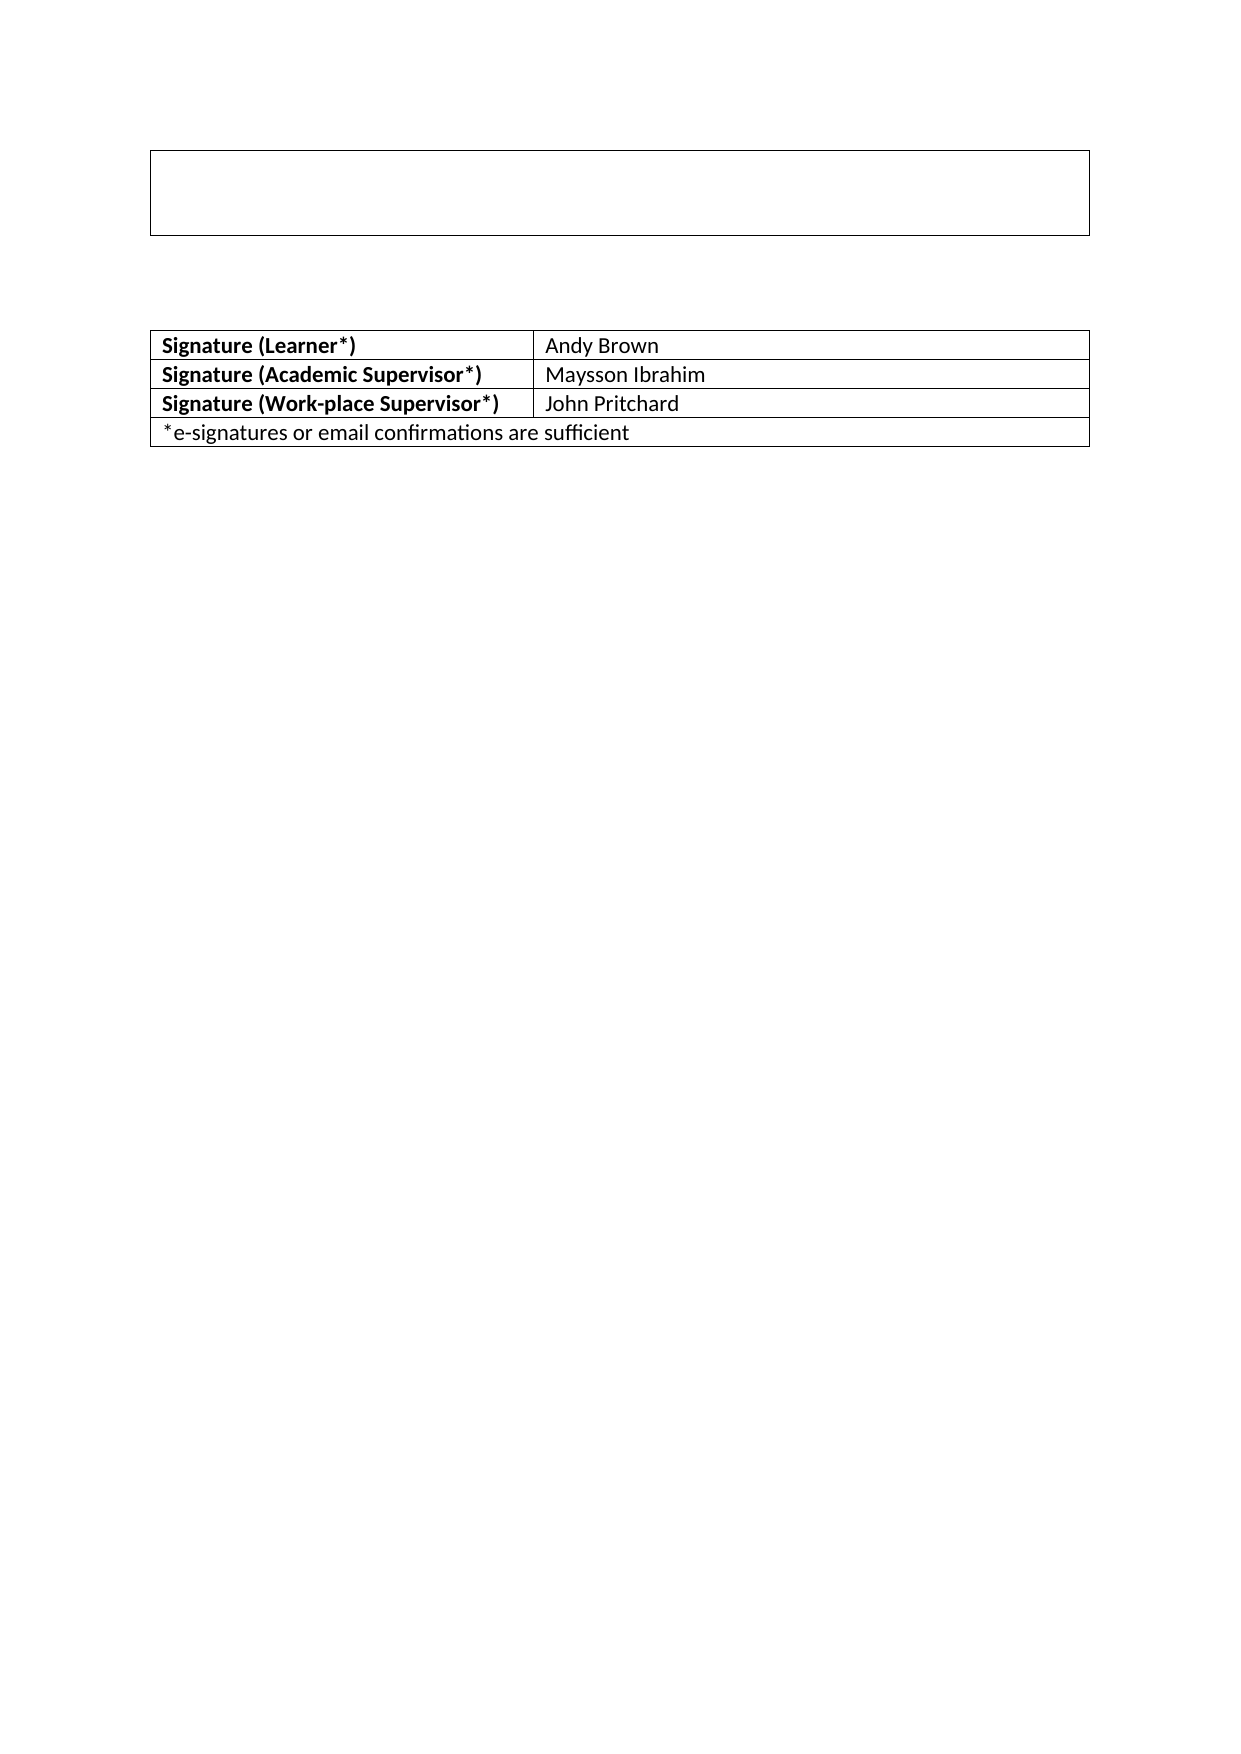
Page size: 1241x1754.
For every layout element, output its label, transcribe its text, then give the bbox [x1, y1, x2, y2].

table_cell Maysson Ibrahim [534, 360, 1089, 388]
table_cell *e-signatures or email confirmations are sufficient [151, 418, 1089, 446]
table_cell Signature (Academic Supervisor*) [151, 360, 533, 388]
table_header Andy Brown [534, 331, 1089, 359]
table_header Signature (Learner*) [151, 331, 533, 359]
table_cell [151, 151, 1089, 235]
table_cell Signature (Work-place Supervisor*) [151, 389, 533, 417]
table_cell John Pritchard [534, 389, 1089, 417]
